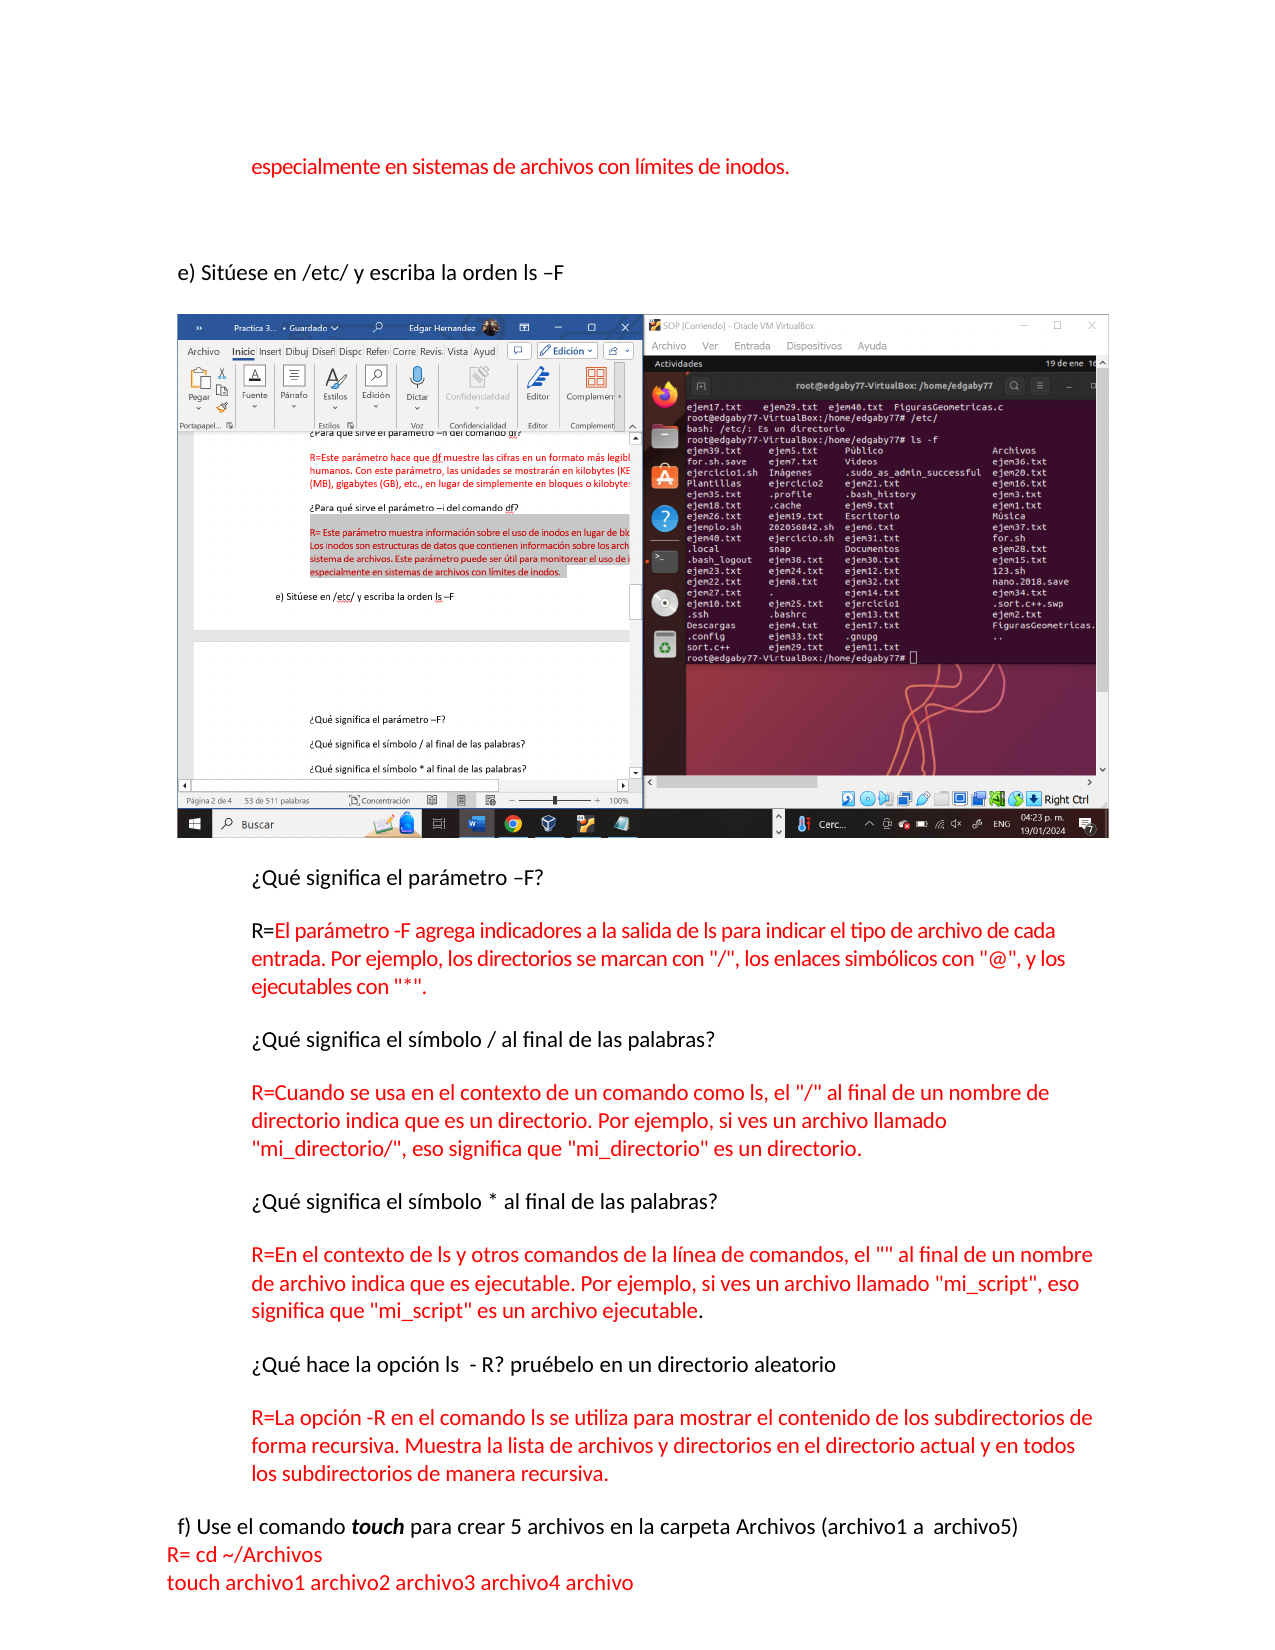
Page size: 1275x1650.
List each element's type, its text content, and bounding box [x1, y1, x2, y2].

text touch archivo1 archivo2 archivo3 archivo4 archivo [167, 1568, 1098, 1596]
text R=Cuando se usa en el contexto de un comando como ls, el "/" al final de un nombre de directorio indica que es un directorio. Por ejemplo, si ves un archivo llamado "mi_directorio/", eso significa que "mi_directorio" es un directorio. [251, 1078, 1098, 1162]
text R=El parámetro -F agrega indicadores a la salida de ls para indicar el tipo de archivo de cada entrada. Por ejemplo, los directorios se marcan con "/", los enlaces simbólicos con "@", y los ejecutables con "*". [251, 916, 1098, 1000]
text ¿Qué hace la opción ls - R? pruébelo en un directorio aleatorio [251, 1350, 1098, 1378]
text ¿Qué significa el símbolo / al final de las palabras? [251, 1025, 1098, 1053]
text R=La opción -R en el comando ls se utiliza para mostrar el contenido de los subdirectorios de forma recursiva. Muestra la lista de archivos y directorios en el directorio actual y en todos los subdirectorios de manera recursiva. [251, 1403, 1098, 1487]
picture [177, 314, 1109, 838]
text ¿Qué significa el símbolo * al final de las palabras? [251, 1187, 1098, 1216]
text R= cd ~/Archivos [167, 1540, 1098, 1568]
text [251, 152, 1098, 180]
text ¿Qué significa el parámetro –F? [251, 863, 1098, 891]
list Sitúese en /etc/ y escriba la orden ls –F [177, 258, 1098, 286]
text R=En el contexto de ls y otros comandos de la línea de comandos, el "" al final de un nombre de archivo indica que es ejecutable. Por ejemplo, si ves un archivo llamado "mi_script", eso significa que "mi_script" es un archivo ejecutable. [251, 1241, 1098, 1325]
list Use el comando touch para crear 5 archivos en la carpeta Archivos (archivo1 a archivo5) [177, 1512, 1098, 1540]
